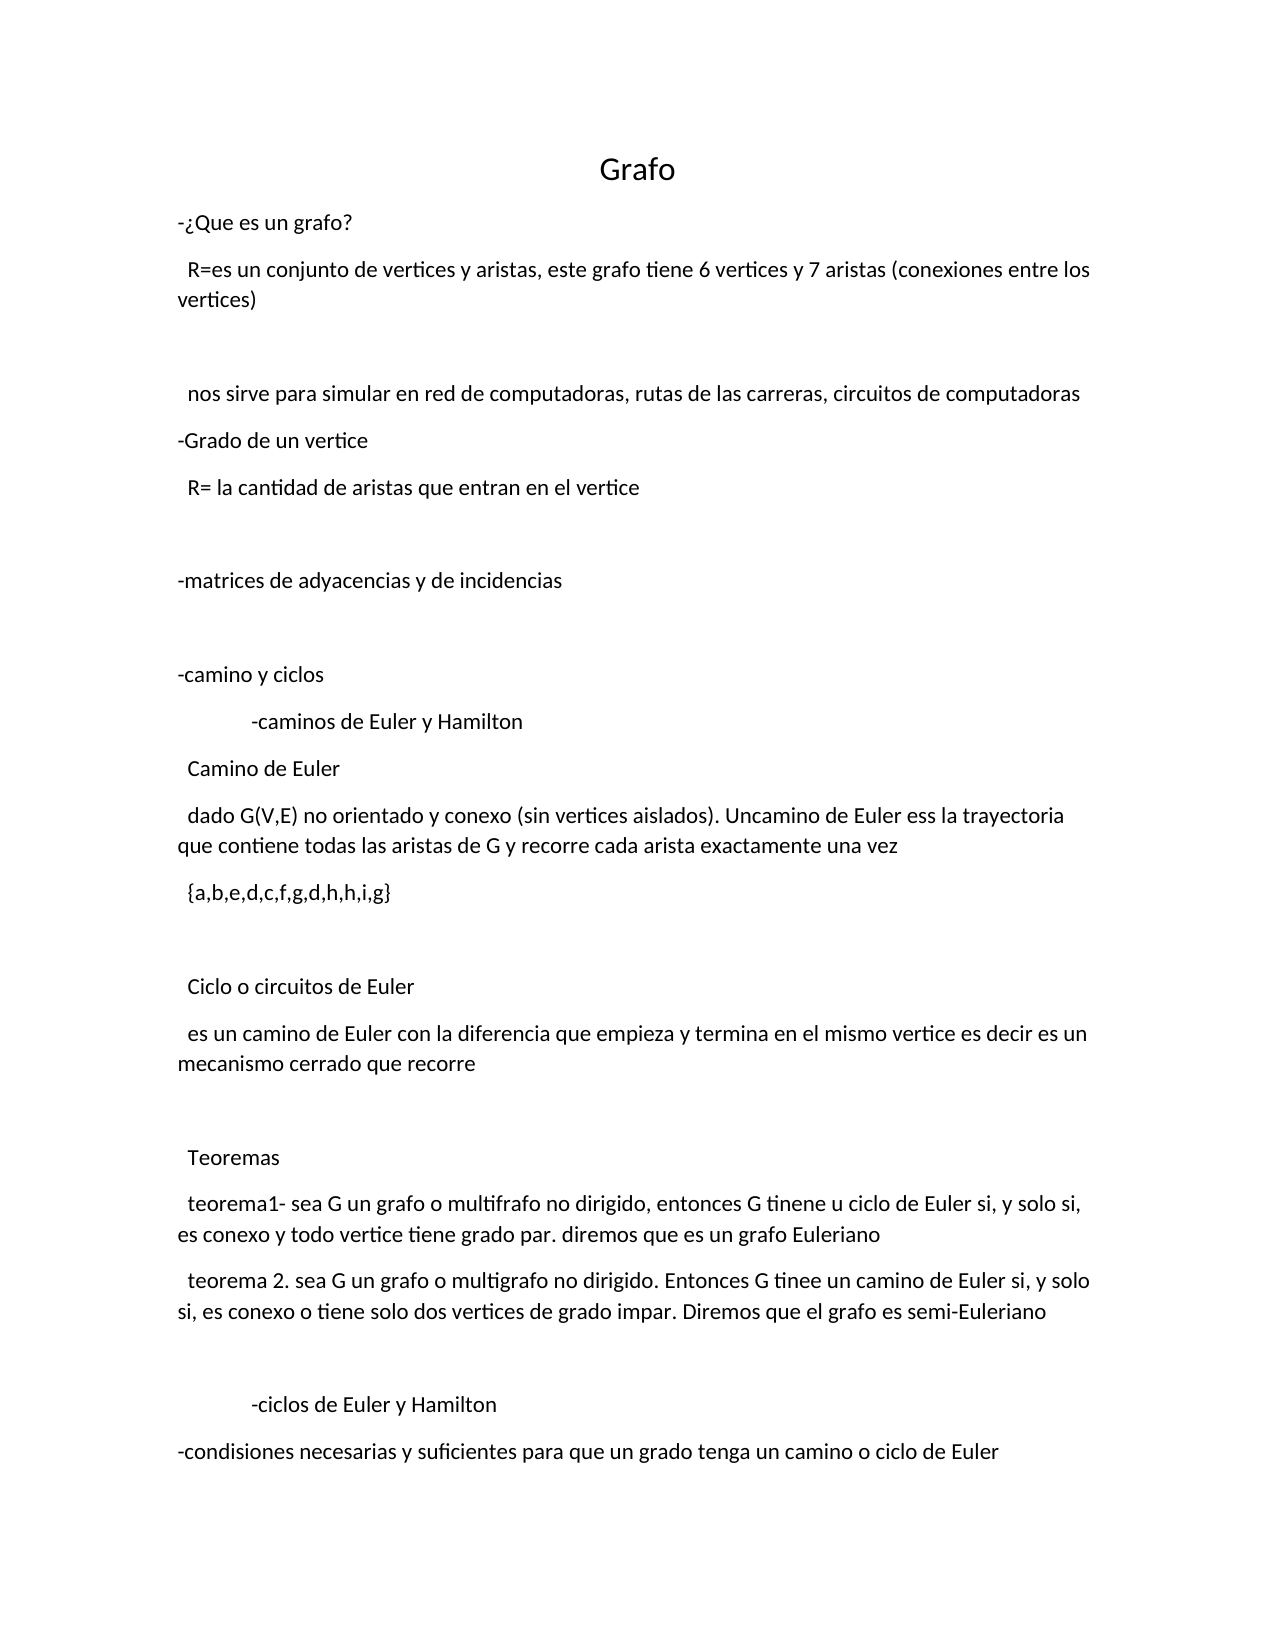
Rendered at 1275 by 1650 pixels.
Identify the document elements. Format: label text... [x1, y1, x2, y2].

text -ciclos de Euler y Hamilton [177, 1391, 1098, 1418]
text Camino de Euler [177, 754, 1098, 782]
text Grafo [177, 148, 1098, 188]
text teorema1- sea G un grafo o multifrafo no dirigido, entonces G tinene u ciclo de Euler si, y solo si, es conexo y todo vertice tiene grado par. diremos que es un grafo Euleriano [177, 1189, 1098, 1248]
text nos sirve para simular en red de computadoras, rutas de las carreras, circuitos de computadoras [177, 379, 1098, 407]
text Ciclo o circuitos de Euler [177, 972, 1098, 1000]
text R=es un conjunto de vertices y aristas, este grafo tiene 6 vertices y 7 aristas (conexiones entre los vertices) [177, 255, 1098, 313]
text es un camino de Euler con la diferencia que empieza y termina en el mismo vertice es decir es un mecanismo cerrado que recorre [177, 1019, 1098, 1077]
text -condisiones necesarias y suficientes para que un grado tenga un camino o ciclo de Euler [177, 1437, 1098, 1465]
text -Grado de un vertice [177, 426, 1098, 454]
text {a,b,e,d,c,f,g,d,h,h,i,g} [177, 878, 1098, 906]
text Teoremas [177, 1143, 1098, 1171]
text dado G(V,E) no orientado y conexo (sin vertices aislados). Uncamino de Euler ess la trayectoria que contiene todas las aristas de G y recorre cada arista exactamente una vez [177, 801, 1098, 859]
text teorema 2. sea G un grafo o multigrafo no dirigido. Entonces G tinee un camino de Euler si, y solo si, es conexo o tiene solo dos vertices de grado impar. Diremos que el grafo es semi-Euleriano [177, 1267, 1098, 1325]
text -caminos de Euler y Hamilton [177, 707, 1098, 735]
text -¿Que es un grafo? [177, 208, 1098, 236]
text R= la cantidad de aristas que entran en el vertice [177, 473, 1098, 501]
text -matrices de adyacencias y de incidencias [177, 567, 1098, 594]
text -camino y ciclos [177, 660, 1098, 688]
